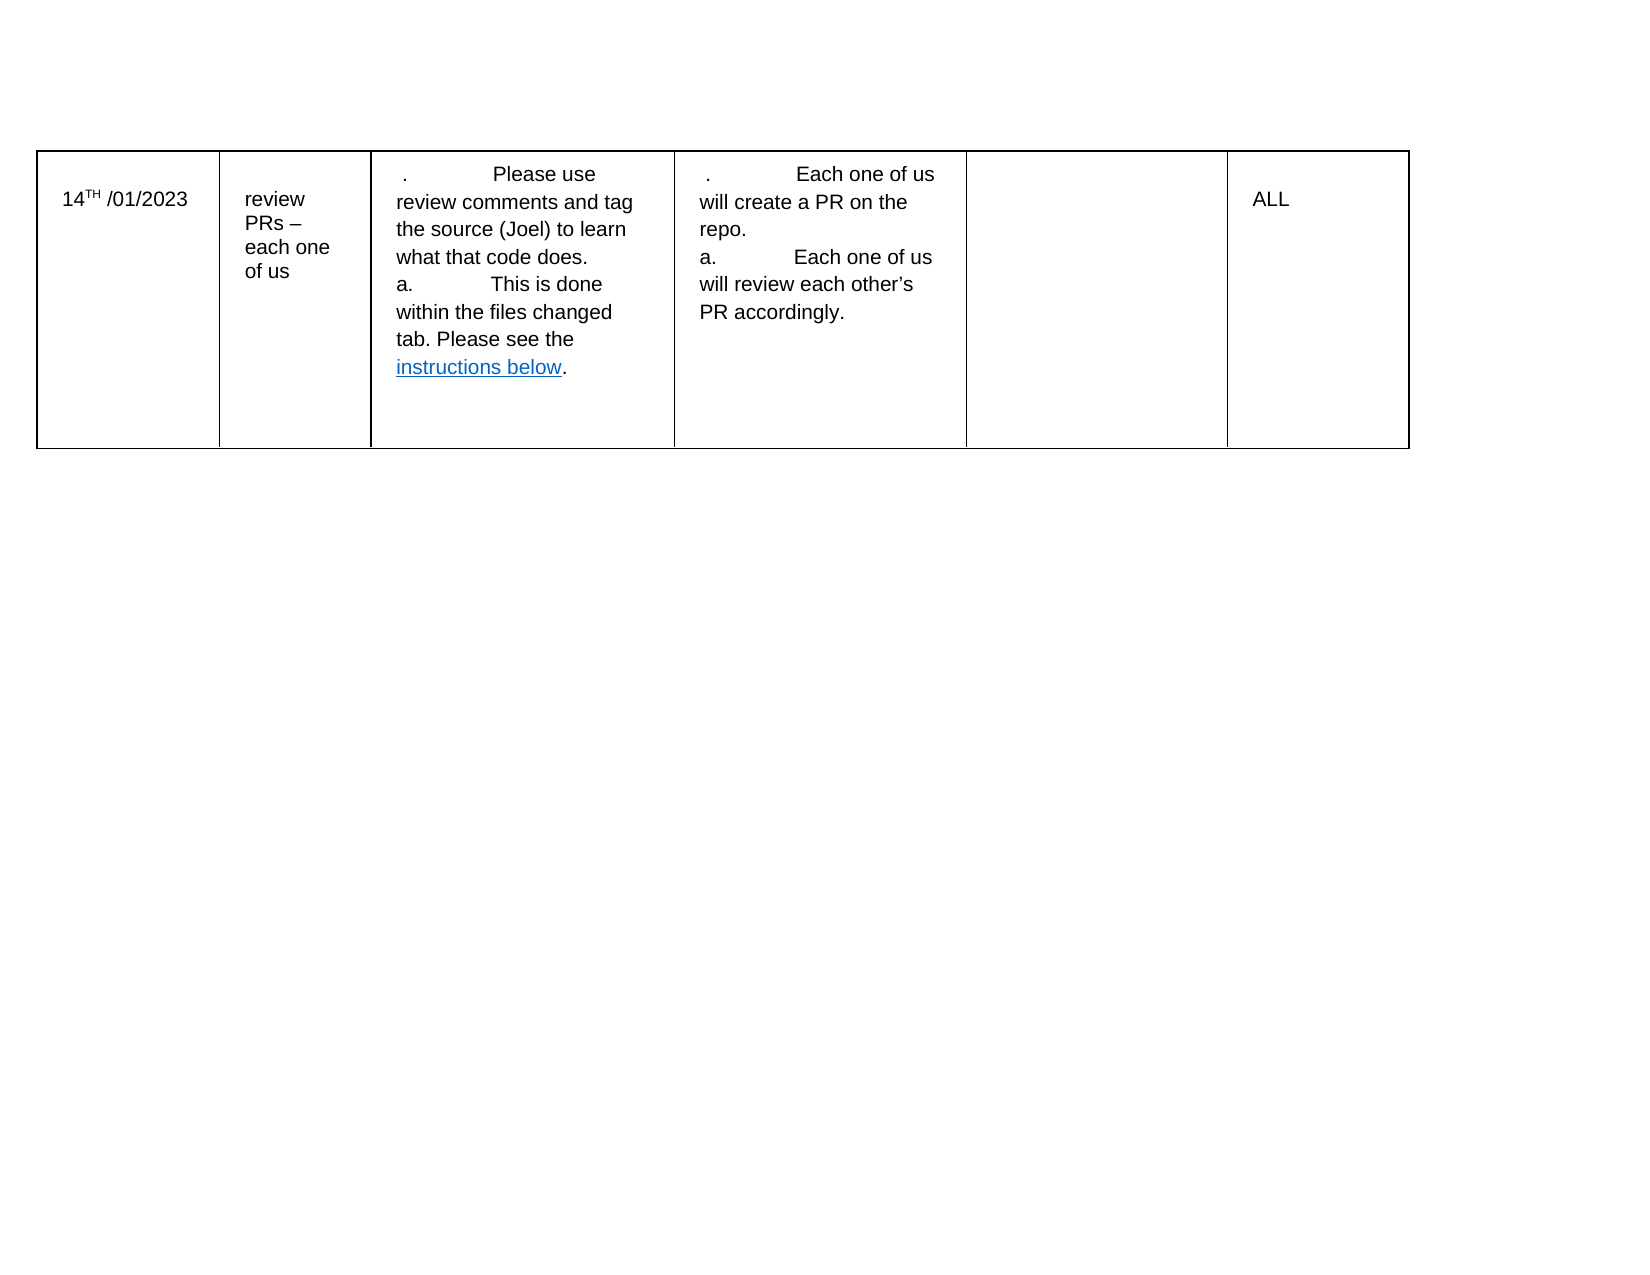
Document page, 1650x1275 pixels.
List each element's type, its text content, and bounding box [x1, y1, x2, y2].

table_cell review PRs – each one of us [220, 152, 370, 447]
table_cell [967, 152, 1227, 447]
table_cell . Each one of us will create a PR on the repo. a. Each one of us will review each other’s PR accordingly. [675, 152, 966, 447]
table_cell 14TH /01/2023 [38, 152, 219, 447]
table_cell . Please use review comments and tag the source (Joel) to learn what that code does. a. This is done within the files changed tab. Please see the instructions below. [372, 152, 674, 447]
table_cell ALL [1228, 152, 1408, 447]
